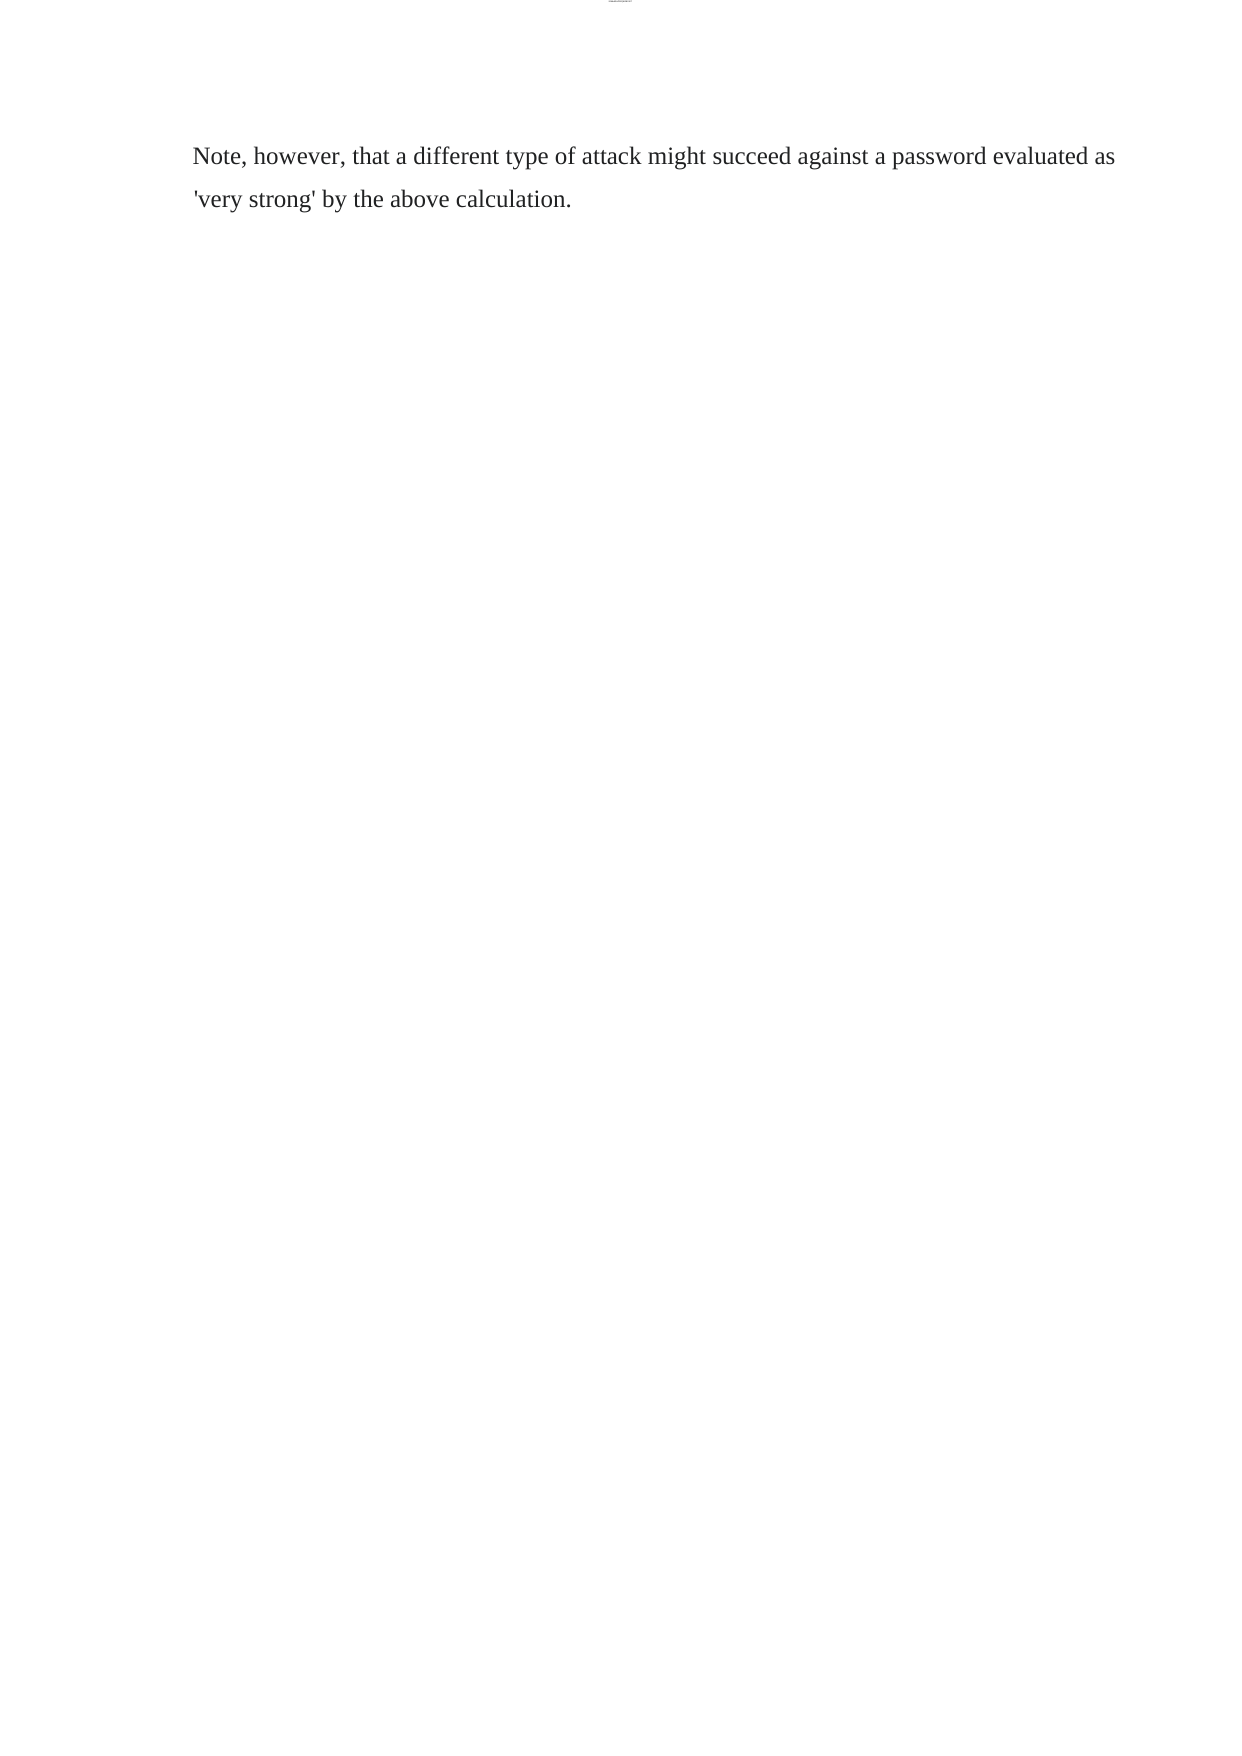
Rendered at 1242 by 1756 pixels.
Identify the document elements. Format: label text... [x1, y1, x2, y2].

text Note, however, that a different type of attack might succeed against a password evaluated as 'very strong' by the above calculation. [192, 141, 1128, 213]
